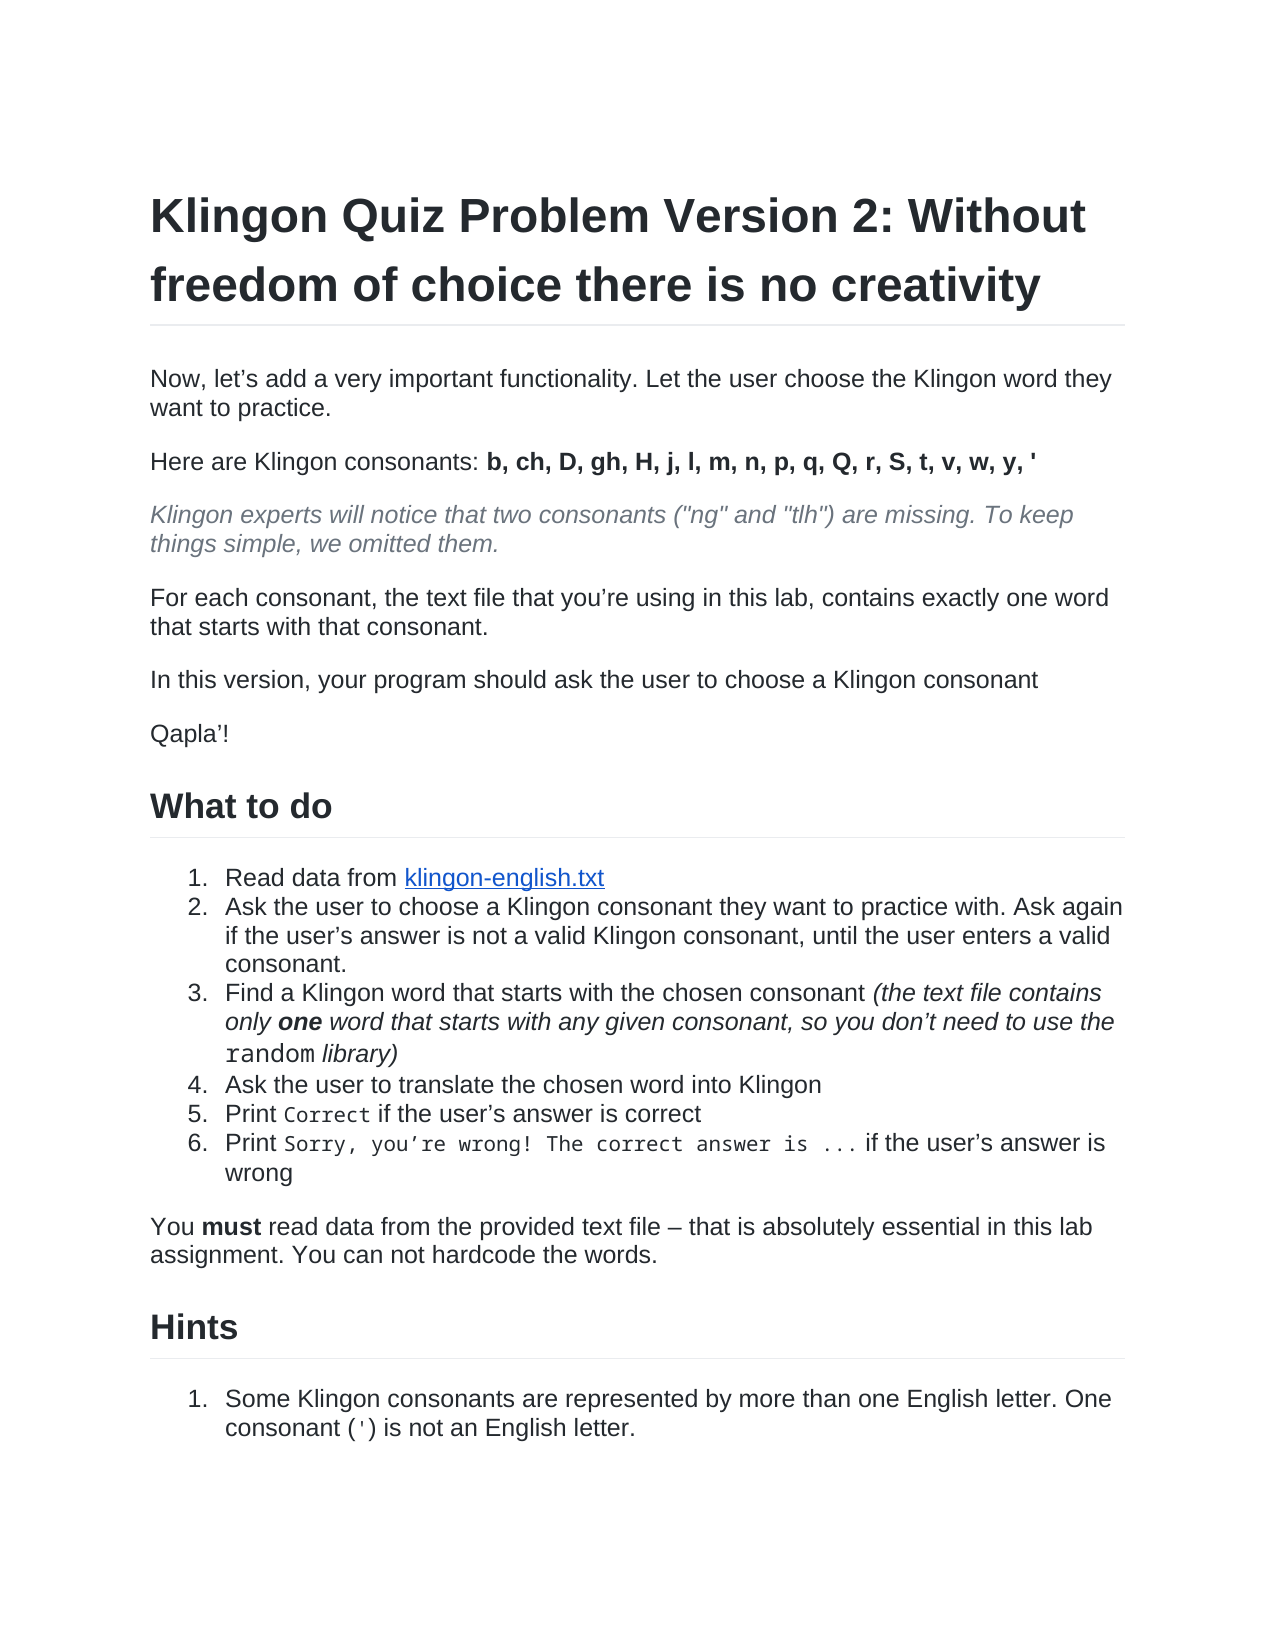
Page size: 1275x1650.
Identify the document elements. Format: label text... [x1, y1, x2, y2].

list Ask the user to choose a Klingon consonant they want to practice with. Ask again if the user’s answer is not a valid Klingon consonant, until the user enters a valid consonant. [187, 892, 1125, 978]
subtitle Klingon Quiz Problem Version 2: Without freedom of choice there is no creativity [150, 187, 1125, 324]
text For each consonant, the text file that you’re using in this lab, contains exactly one word that starts with that consonant. [150, 583, 1125, 641]
list Ask the user to translate the chosen word into Klingon [187, 1070, 1125, 1098]
text Now, let’s add a very important functionality. Let the user choose the Klingon word they want to practice. [150, 364, 1125, 422]
list Print Correct if the user’s answer is correct [187, 1098, 1125, 1128]
text Here are Klingon consonants: b, ch, D, gh, H, j, l, m, n, p, q, Q, r, S, t, v, w, y, ' [150, 447, 1125, 476]
text You must read data from the provided text file – that is absolutely essential in this lab assignment. You can not hardcode the words. [150, 1211, 1125, 1269]
text Klingon experts will notice that two consonants ("ng" and "tlh") are missing. To keep things simple, we omitted them. [500, 501, 1125, 558]
text Qapla’! [150, 719, 1125, 748]
subtitle Hints [150, 1306, 1125, 1358]
list Find a Klingon word that starts with the chosen consonant (the text file contains only one word that starts with any given consonant, so you don’t need to use the random library) [187, 978, 1125, 1070]
list Read data from klingon-english.txt [187, 863, 1125, 892]
subtitle What to do [150, 786, 1125, 837]
list Some Klingon consonants are represented by more than one English letter. One consonant (') is not an English letter. [187, 1384, 1125, 1442]
text In this version, your program should ask the user to choose a Klingon consonant [150, 666, 1125, 694]
list Print Sorry, you’re wrong! The correct answer is ... if the user’s answer is wrong [187, 1128, 1125, 1186]
